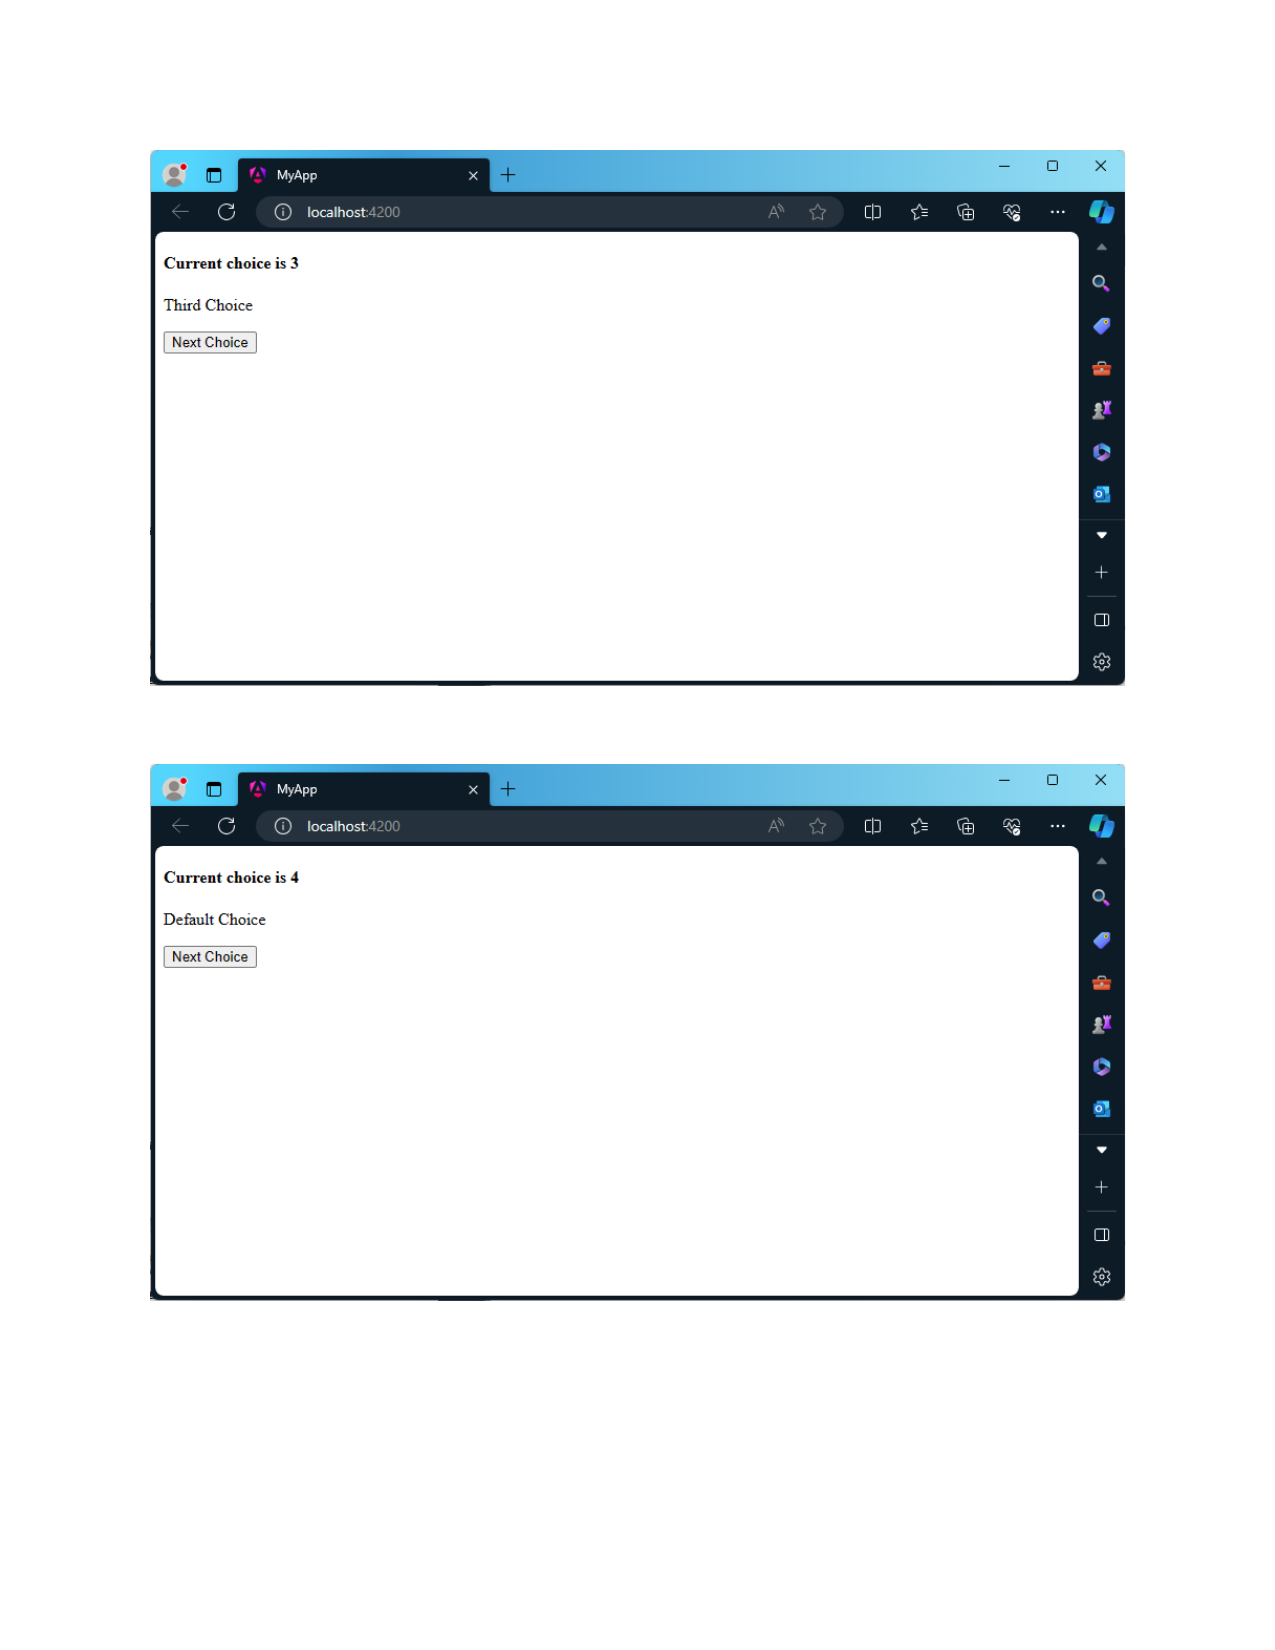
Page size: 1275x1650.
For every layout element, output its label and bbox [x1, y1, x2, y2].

picture [150, 764, 1125, 1301]
picture [150, 150, 1125, 686]
